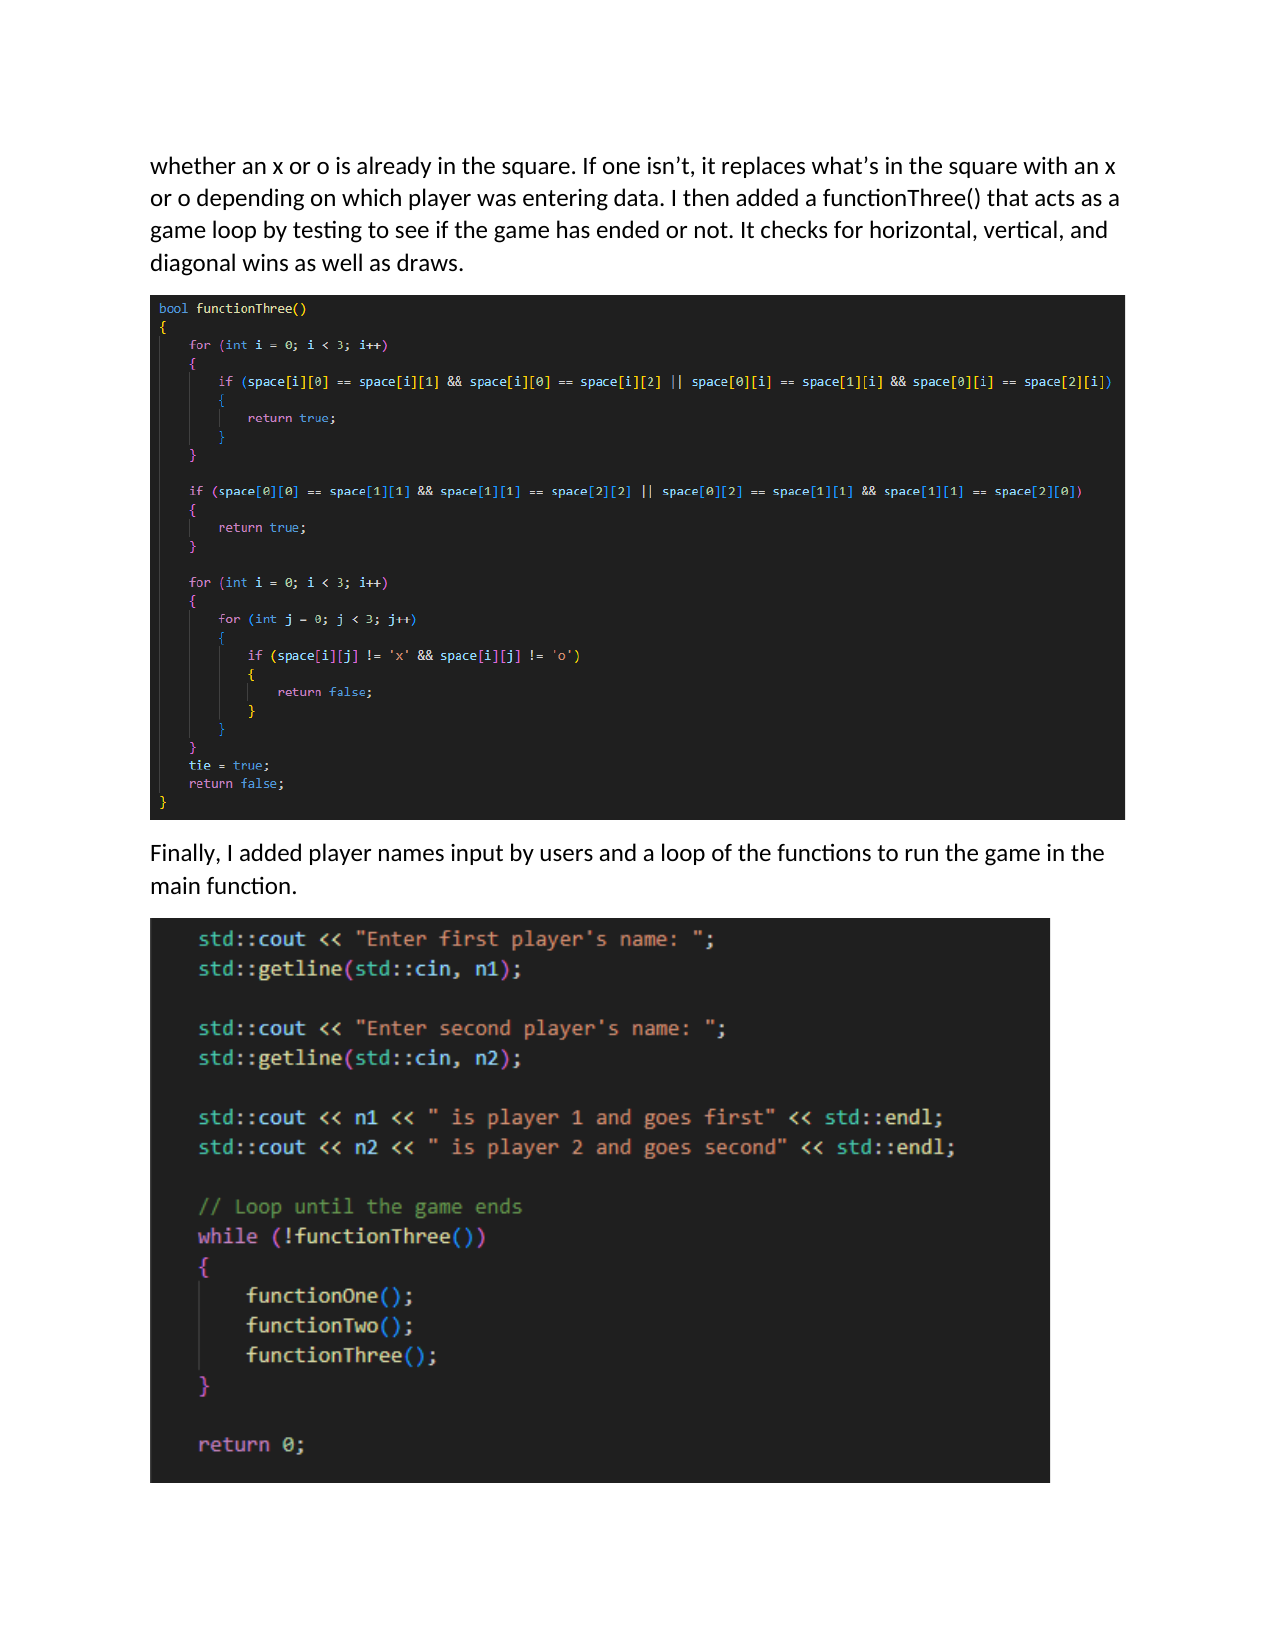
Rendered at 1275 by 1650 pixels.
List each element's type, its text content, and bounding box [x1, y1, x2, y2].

text Finally, I added player names input by users and a loop of the functions to run the game in the main function. [150, 838, 1125, 900]
picture [150, 918, 1050, 1483]
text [150, 150, 1125, 277]
picture [150, 295, 1125, 820]
